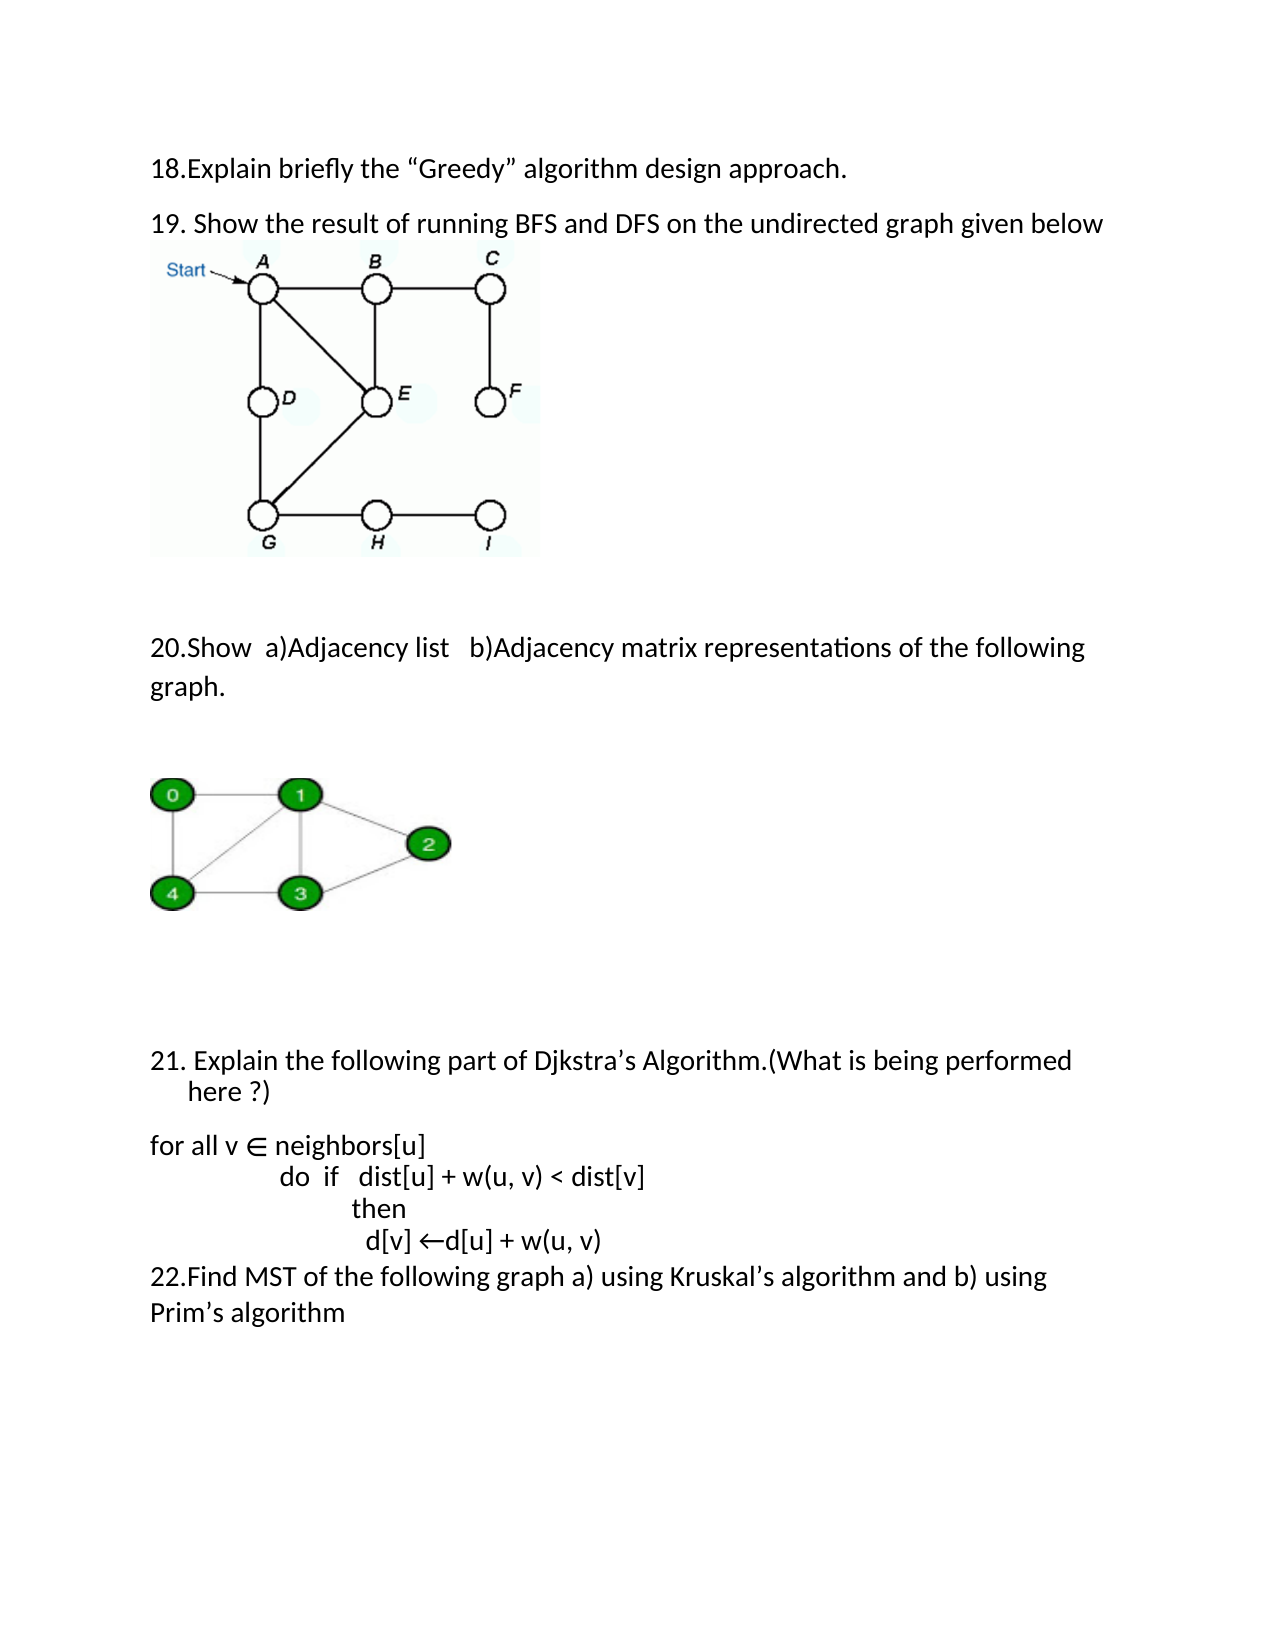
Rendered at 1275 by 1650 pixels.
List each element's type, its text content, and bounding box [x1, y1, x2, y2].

text 20.Show a)Adjacency list b)Adjacency matrix representations of the following graph. [150, 629, 1125, 703]
text 22.Find MST of the following graph a) using Kruskal’s algorithm and b) using Prim’s algorithm [150, 1258, 1125, 1329]
text for all v ∈ neighbors[u] do if dist[u] + w(u, v) < dist[v] then d[v] ←d[u] + w(u, v) [150, 1129, 1125, 1258]
text 18.Explain briefly the “Greedy” algorithm design approach. [150, 150, 1125, 186]
picture [150, 240, 541, 557]
text 19. Show the result of running BFS and DFS on the undirected graph given below [150, 205, 1125, 241]
text 21. Explain the following part of Djkstra’s Algorithm.(What is being performed here ?) [150, 1044, 1125, 1108]
picture [150, 778, 452, 911]
